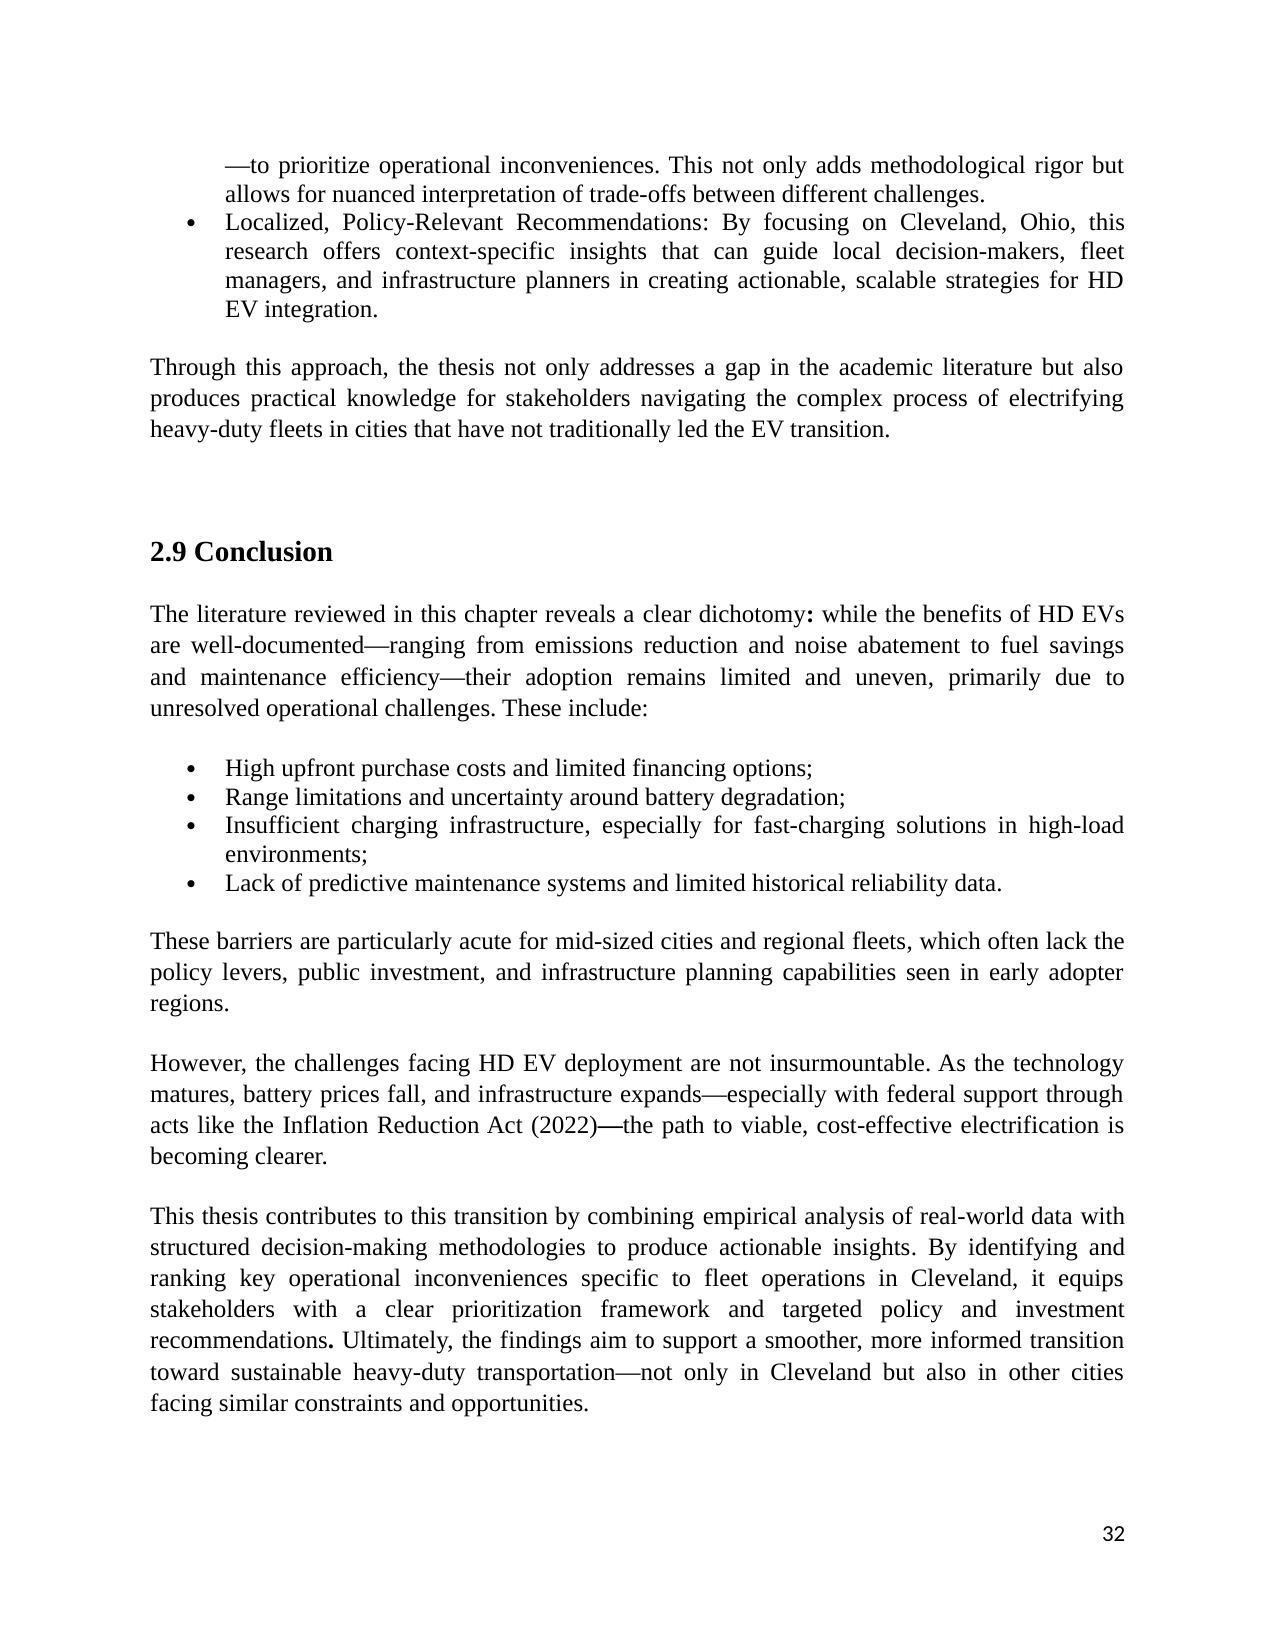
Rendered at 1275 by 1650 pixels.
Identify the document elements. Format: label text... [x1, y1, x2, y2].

text Through this approach, the thesis not only addresses a gap in the academic literature but also produces practical knowledge for stakeholders navigating the complex process of electrifying heavy-duty fleets in cities that have not traditionally led the EV transition. [150, 352, 1125, 442]
text These barriers are particularly acute for mid-sized cities and regional fleets, which often lack the policy levers, public investment, and infrastructure planning capabilities seen in early adopter regions. [150, 926, 1125, 1017]
subtitle 2.9 Conclusion [150, 534, 1125, 568]
text This thesis contributes to this transition by combining empirical analysis of real-world data with structured decision-making methodologies to produce actionable insights. By identifying and ranking key operational inconveniences specific to fleet operations in Cleveland, it equips stakeholders with a clear prioritization framework and targeted policy and investment recommendations. Ultimately, the findings aim to support a smoother, more informed transition toward sustainable heavy-duty transportation—not only in Cleveland but also in other cities facing similar constraints and opportunities. [150, 1201, 1125, 1416]
list Range limitations and uncertainty around battery degradation; [187, 782, 1125, 810]
list Insufficient charging infrastructure, especially for fast-charging solutions in high-load environments; [187, 810, 1125, 868]
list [187, 150, 1125, 207]
text However, the challenges facing HD EV deployment are not insurmountable. As the technology matures, battery prices fall, and infrastructure expands—especially with federal support through acts like the Inflation Reduction Act (2022)—the path to viable, cost-effective electrification is becoming clearer. [150, 1048, 1125, 1170]
text The literature reviewed in this chapter reveals a clear dichotomy: while the benefits of HD EVs are well-documented—ranging from emissions reduction and noise abatement to fuel savings and maintenance efficiency—their adoption remains limited and uneven, primarily due to unresolved operational challenges. These include: [150, 599, 1125, 721]
list Localized, Policy-Relevant Recommendations: By focusing on Cleveland, Ohio, this research offers context-specific insights that can guide local decision-makers, fleet managers, and infrastructure planners in creating actionable, scalable strategies for HD EV integration. [187, 207, 1125, 322]
list High upfront purchase costs and limited financing options; [187, 753, 1125, 782]
list Lack of predictive maintenance systems and limited historical reliability data. [187, 868, 1125, 897]
